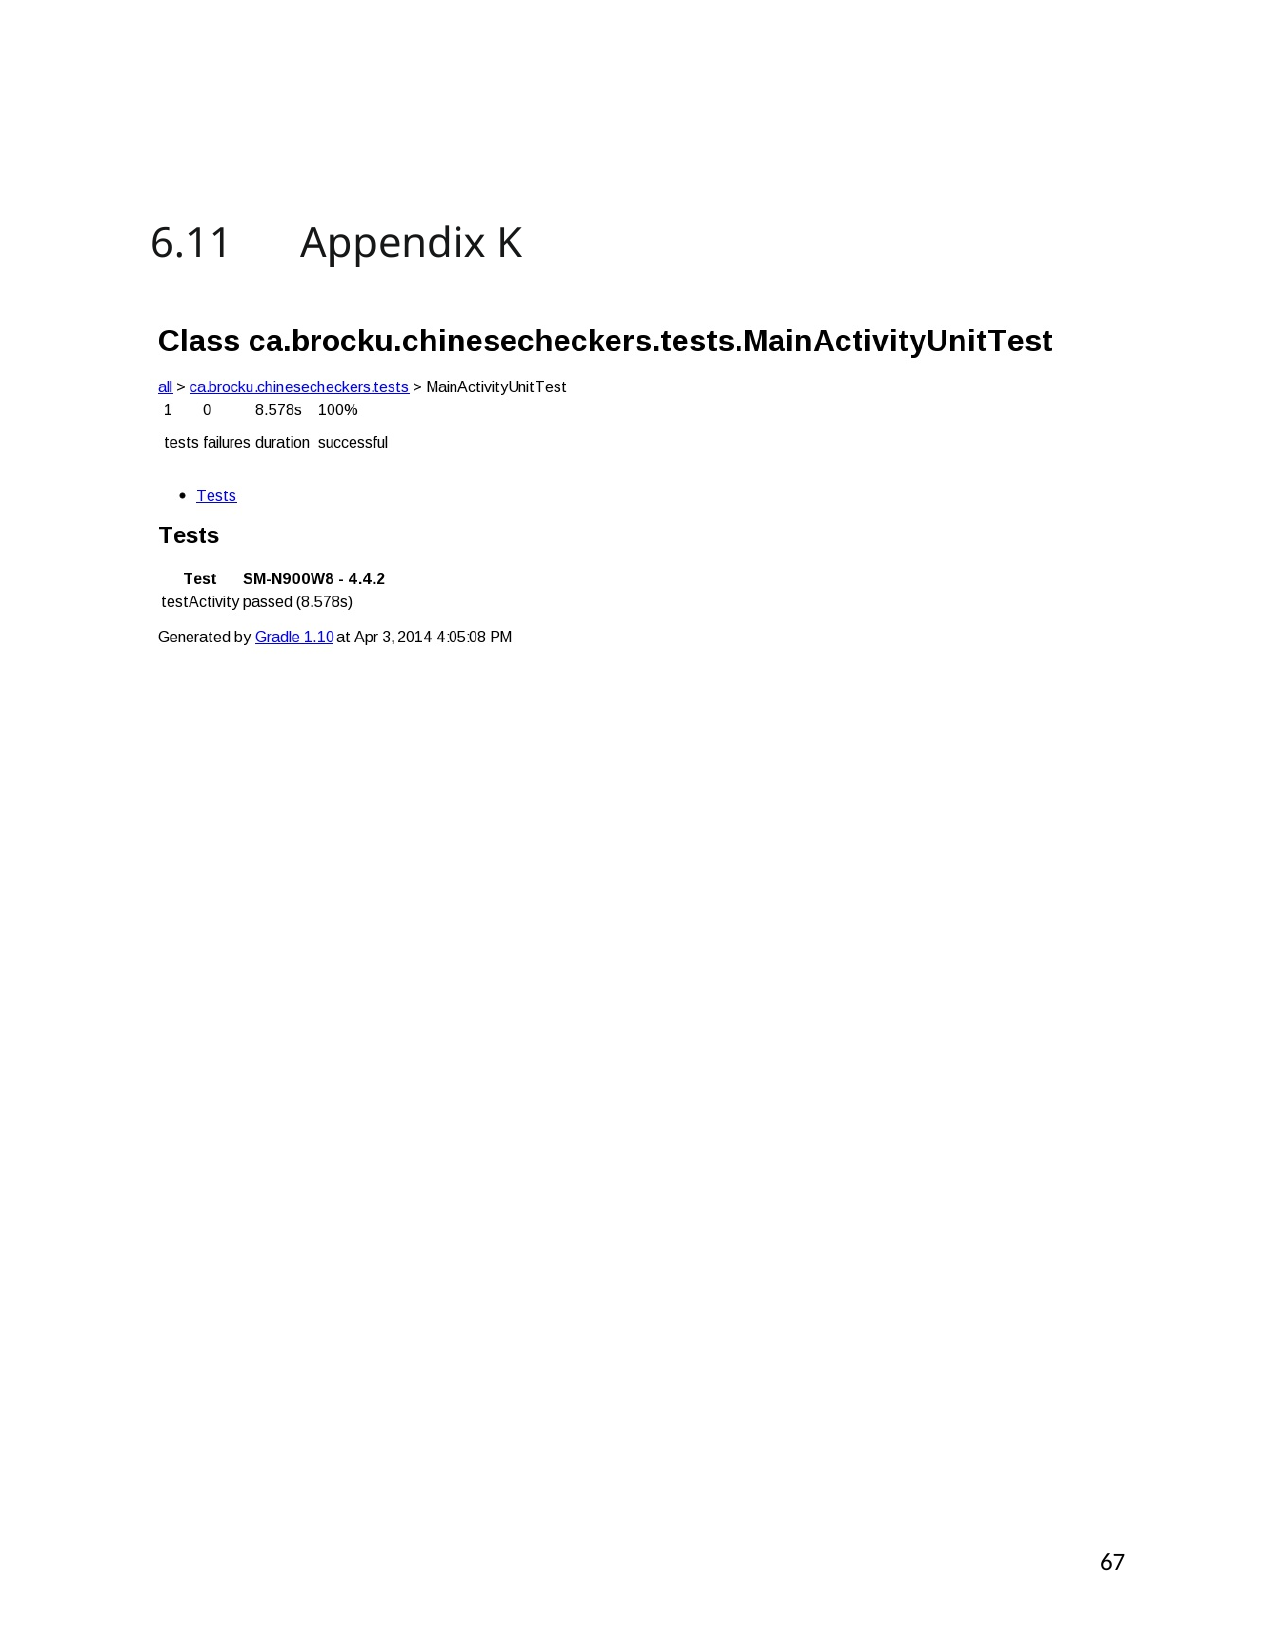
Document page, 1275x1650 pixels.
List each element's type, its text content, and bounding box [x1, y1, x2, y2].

picture [150, 302, 1125, 660]
subtitle Appendix K [150, 212, 1125, 269]
